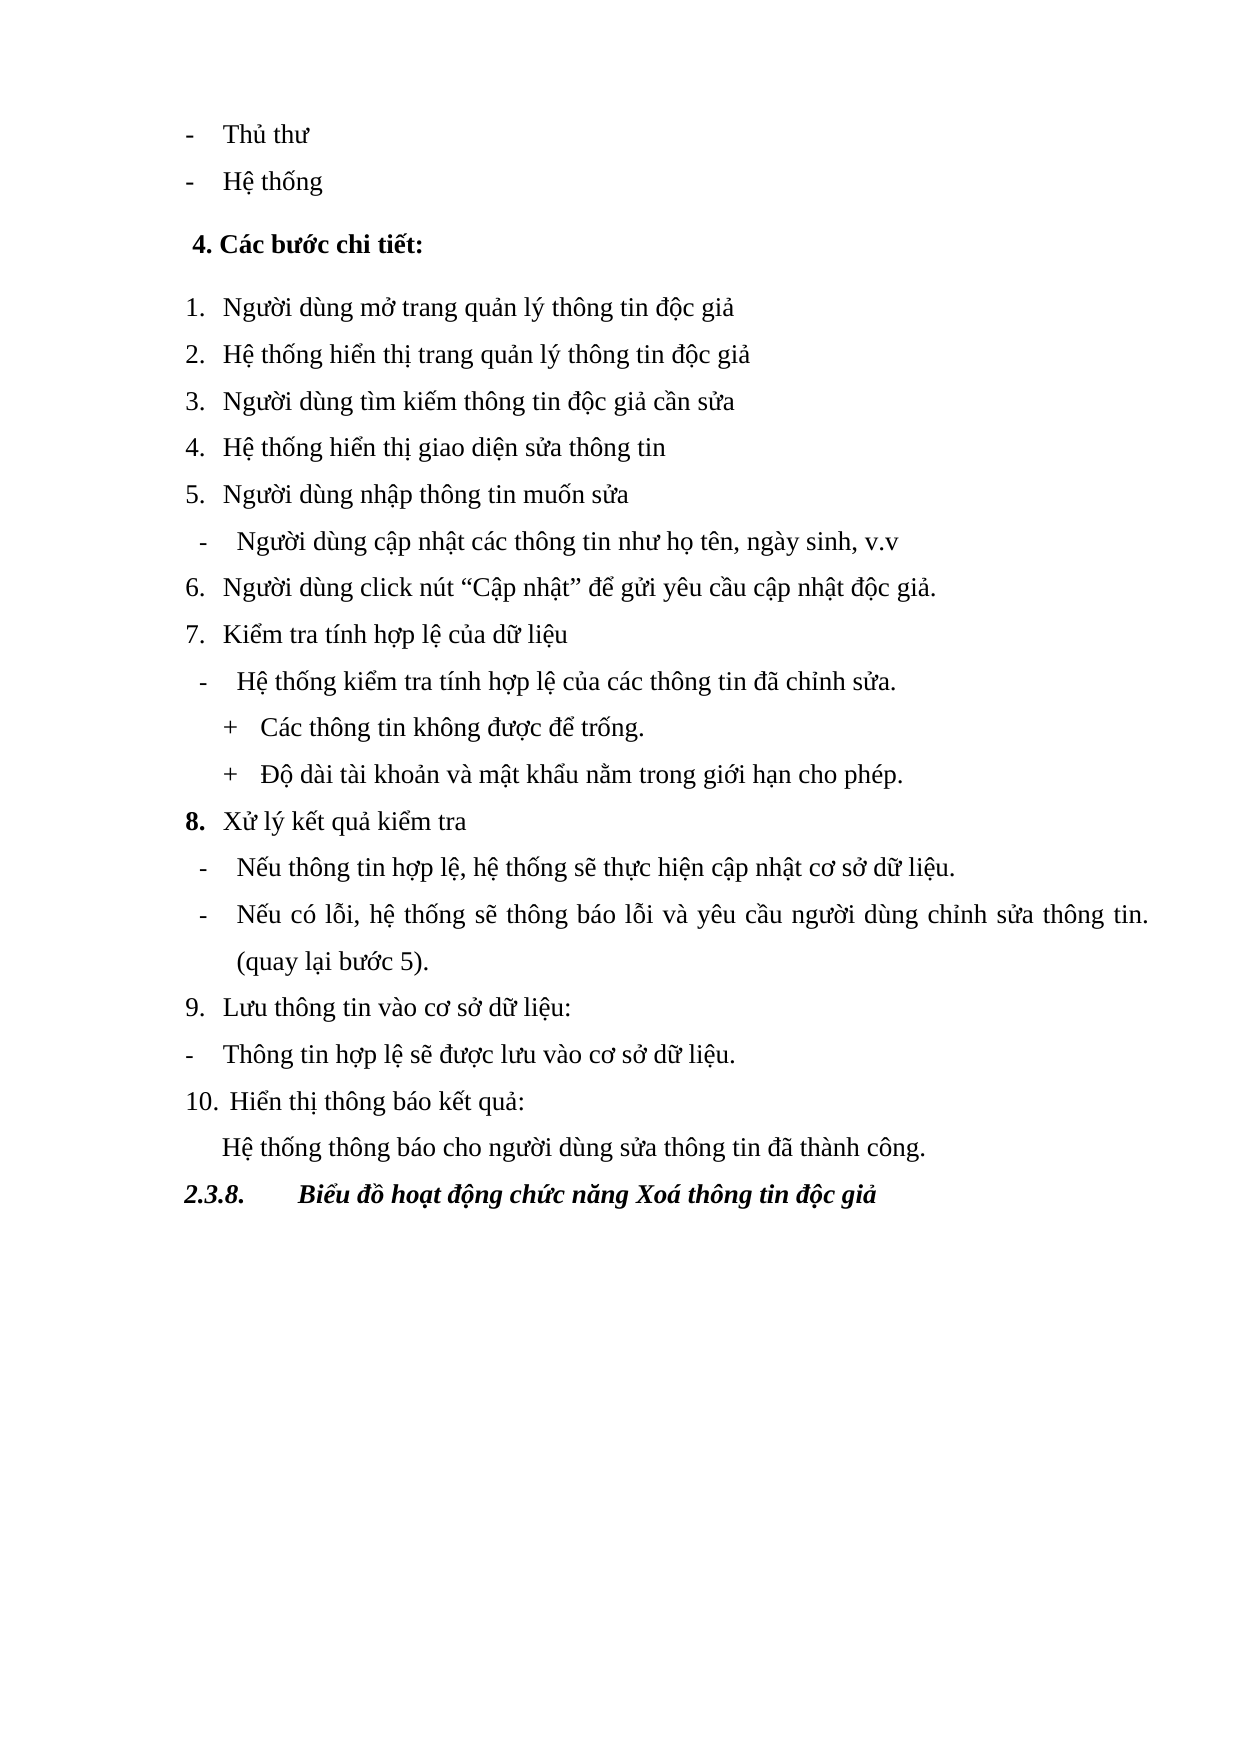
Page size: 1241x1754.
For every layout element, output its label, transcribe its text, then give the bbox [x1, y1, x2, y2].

list Người dùng cập nhật các thông tin như họ tên, ngày sinh, v.v [199, 525, 1152, 556]
list Người dùng tìm kiếm thông tin độc giả cần sửa [185, 385, 1152, 416]
list Lưu thông tin vào cơ sở dữ liệu: [185, 991, 1152, 1023]
list Người dùng nhập thông tin muốn sửa [185, 478, 1152, 509]
list Hệ thống kiểm tra tính hợp lệ của các thông tin đã chỉnh sửa. [199, 665, 1152, 696]
list Kiểm tra tính hợp lệ của dữ liệu [185, 618, 1152, 649]
list Người dùng click nút “Cập nhật” để gửi yêu cầu cập nhật độc giả. [185, 571, 1152, 603]
list Hệ thống hiển thị giao diện sửa thông tin [185, 431, 1152, 463]
list Nếu thông tin hợp lệ, hệ thống sẽ thực hiện cập nhật cơ sở dữ liệu. [199, 851, 1152, 883]
list Thông tin hợp lệ sẽ được lưu vào cơ sở dữ liệu. [185, 1038, 1152, 1069]
list Thủ thư [185, 118, 1152, 149]
list Xử lý kết quả kiểm tra [185, 805, 1152, 836]
text 4. Các bước chi tiết: [148, 228, 1152, 259]
list Các thông tin không được để trống. [223, 711, 1152, 743]
list Độ dài tài khoản và mật khẩu nằm trong giới hạn cho phép. [223, 758, 1152, 789]
list Hiển thị thông báo kết quả: [185, 1085, 1152, 1116]
list Nếu có lỗi, hệ thống sẽ thông báo lỗi và yêu cầu người dùng chỉnh sửa thông tin.(quay lại bước 5). [199, 898, 1152, 976]
list Hệ thống hiển thị trang quản lý thông tin độc giả [185, 338, 1152, 369]
list Hệ thống [185, 165, 1152, 196]
list Người dùng mở trang quản lý thông tin độc giả [185, 291, 1152, 323]
list Biểu đồ hoạt động chức năng Xoá thông tin độc giả [184, 1178, 1152, 1209]
list Hệ thống thông báo cho người dùng sửa thông tin đã thành công. [222, 1131, 1152, 1163]
